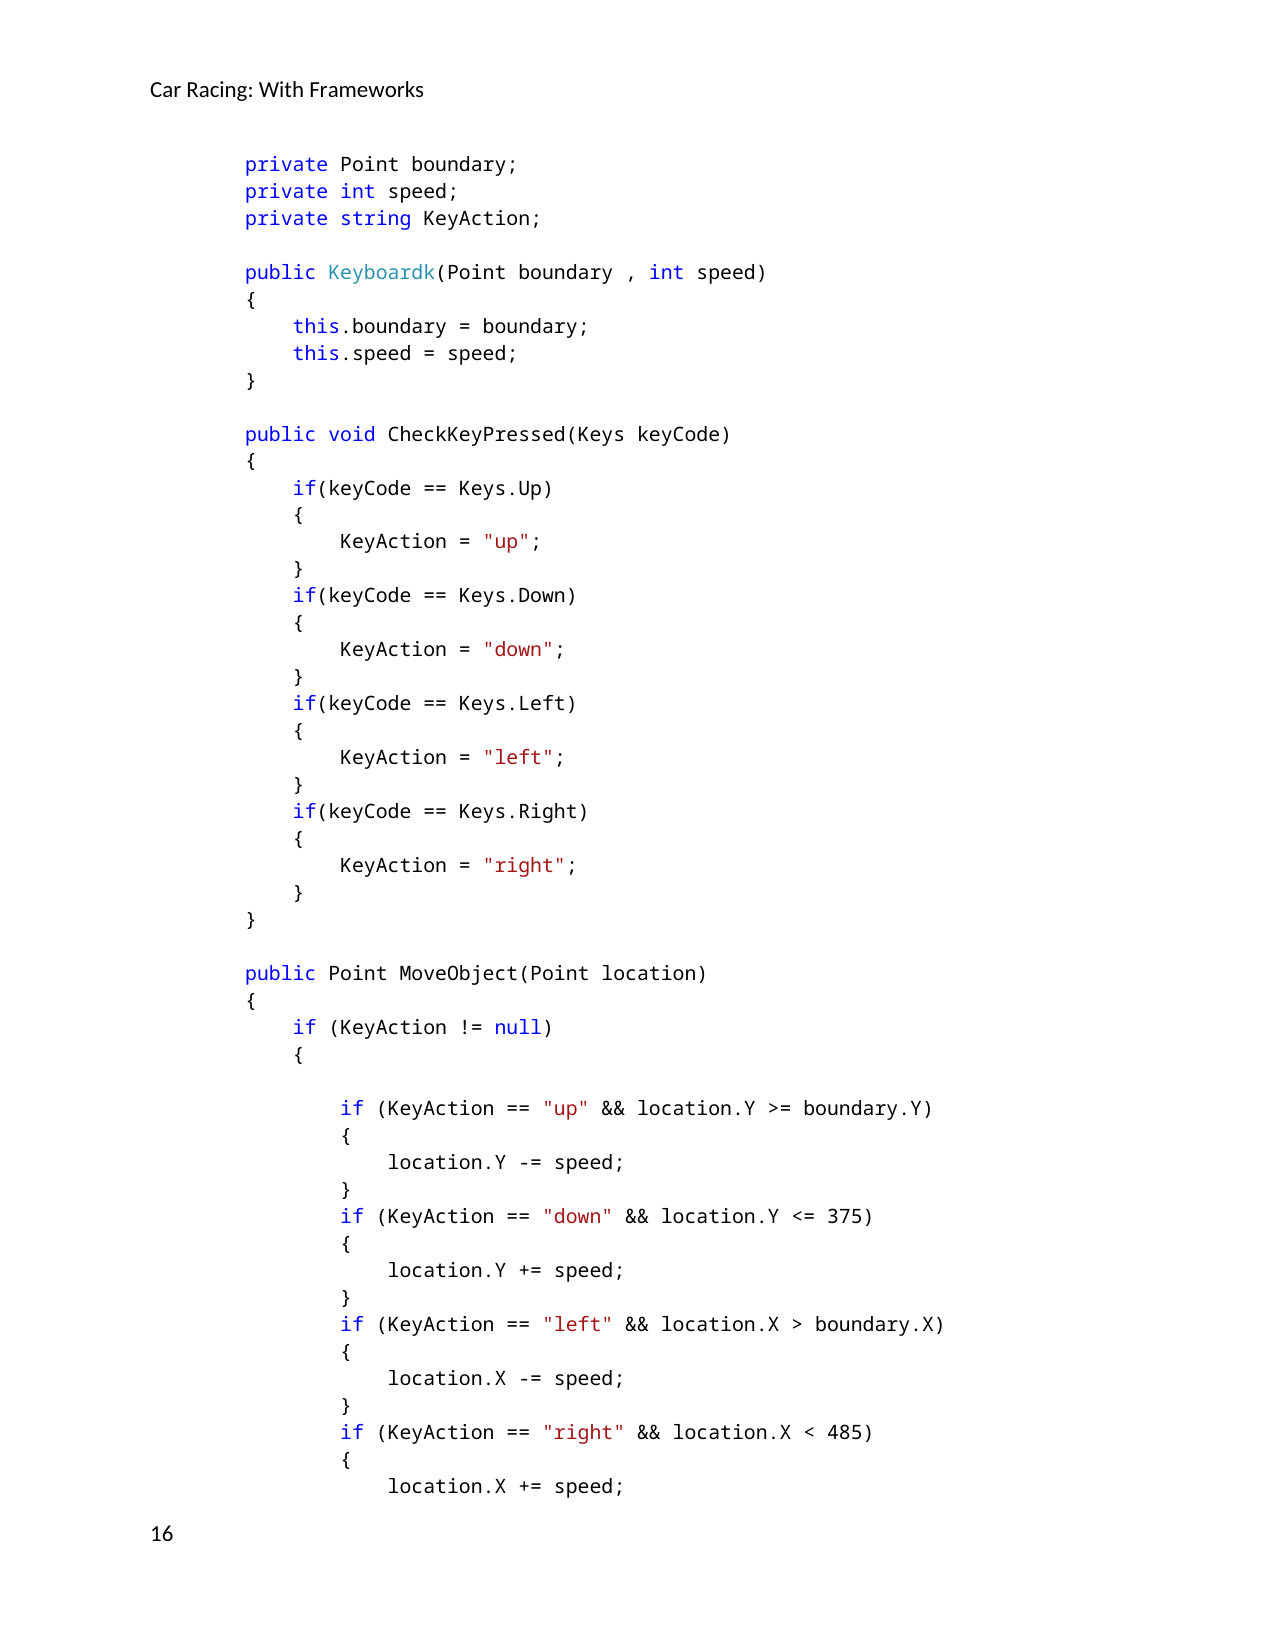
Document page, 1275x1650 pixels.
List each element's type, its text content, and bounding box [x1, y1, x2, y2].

text { [150, 285, 1125, 312]
text location.Y += speed; [150, 1256, 1125, 1283]
text this.boundary = boundary; [150, 312, 1125, 339]
text { [150, 609, 1125, 636]
text { [150, 1445, 1125, 1472]
text KeyAction = "left"; [150, 743, 1125, 771]
text } [150, 1283, 1125, 1310]
text } [150, 1391, 1125, 1418]
text public void CheckKeyPressed(Keys keyCode) [150, 420, 1125, 447]
text public Point MoveObject(Point location) [150, 959, 1125, 986]
text { [150, 1040, 1125, 1067]
text { [150, 501, 1125, 528]
text this.speed = speed; [150, 339, 1125, 366]
text { [150, 1337, 1125, 1364]
text if(keyCode == Keys.Up) [150, 474, 1125, 501]
text } [150, 663, 1125, 689]
text if (KeyAction == "up" && location.Y >= boundary.Y) [150, 1094, 1125, 1121]
text KeyAction = "up"; [150, 528, 1125, 555]
text if (KeyAction == "left" && location.X > boundary.X) [150, 1310, 1125, 1337]
text { [150, 986, 1125, 1013]
text if(keyCode == Keys.Right) [150, 797, 1125, 824]
text } [150, 366, 1125, 393]
text location.X += speed; [150, 1472, 1125, 1499]
text { [150, 717, 1125, 743]
text { [150, 1229, 1125, 1256]
text KeyAction = "down"; [150, 636, 1125, 663]
text { [150, 824, 1125, 851]
text { [150, 1121, 1125, 1148]
text KeyAction = "right"; [150, 851, 1125, 878]
text if(keyCode == Keys.Down) [150, 582, 1125, 609]
text } [150, 905, 1125, 932]
text } [150, 1175, 1125, 1202]
text if (KeyAction == "right" && location.X < 485) [150, 1418, 1125, 1445]
text { [150, 447, 1125, 474]
text public Keyboardk(Point boundary , int speed) [150, 258, 1125, 285]
text } [150, 555, 1125, 582]
text if (KeyAction != null) [150, 1013, 1125, 1040]
text location.Y -= speed; [150, 1148, 1125, 1175]
text } [150, 878, 1125, 905]
text if (KeyAction == "down" && location.Y <= 375) [150, 1202, 1125, 1229]
text } [150, 771, 1125, 797]
text private Point boundary; [150, 150, 1125, 177]
text location.X -= speed; [150, 1364, 1125, 1391]
text if(keyCode == Keys.Left) [150, 689, 1125, 717]
text private int speed; [150, 177, 1125, 204]
text private string KeyAction; [150, 204, 1125, 231]
